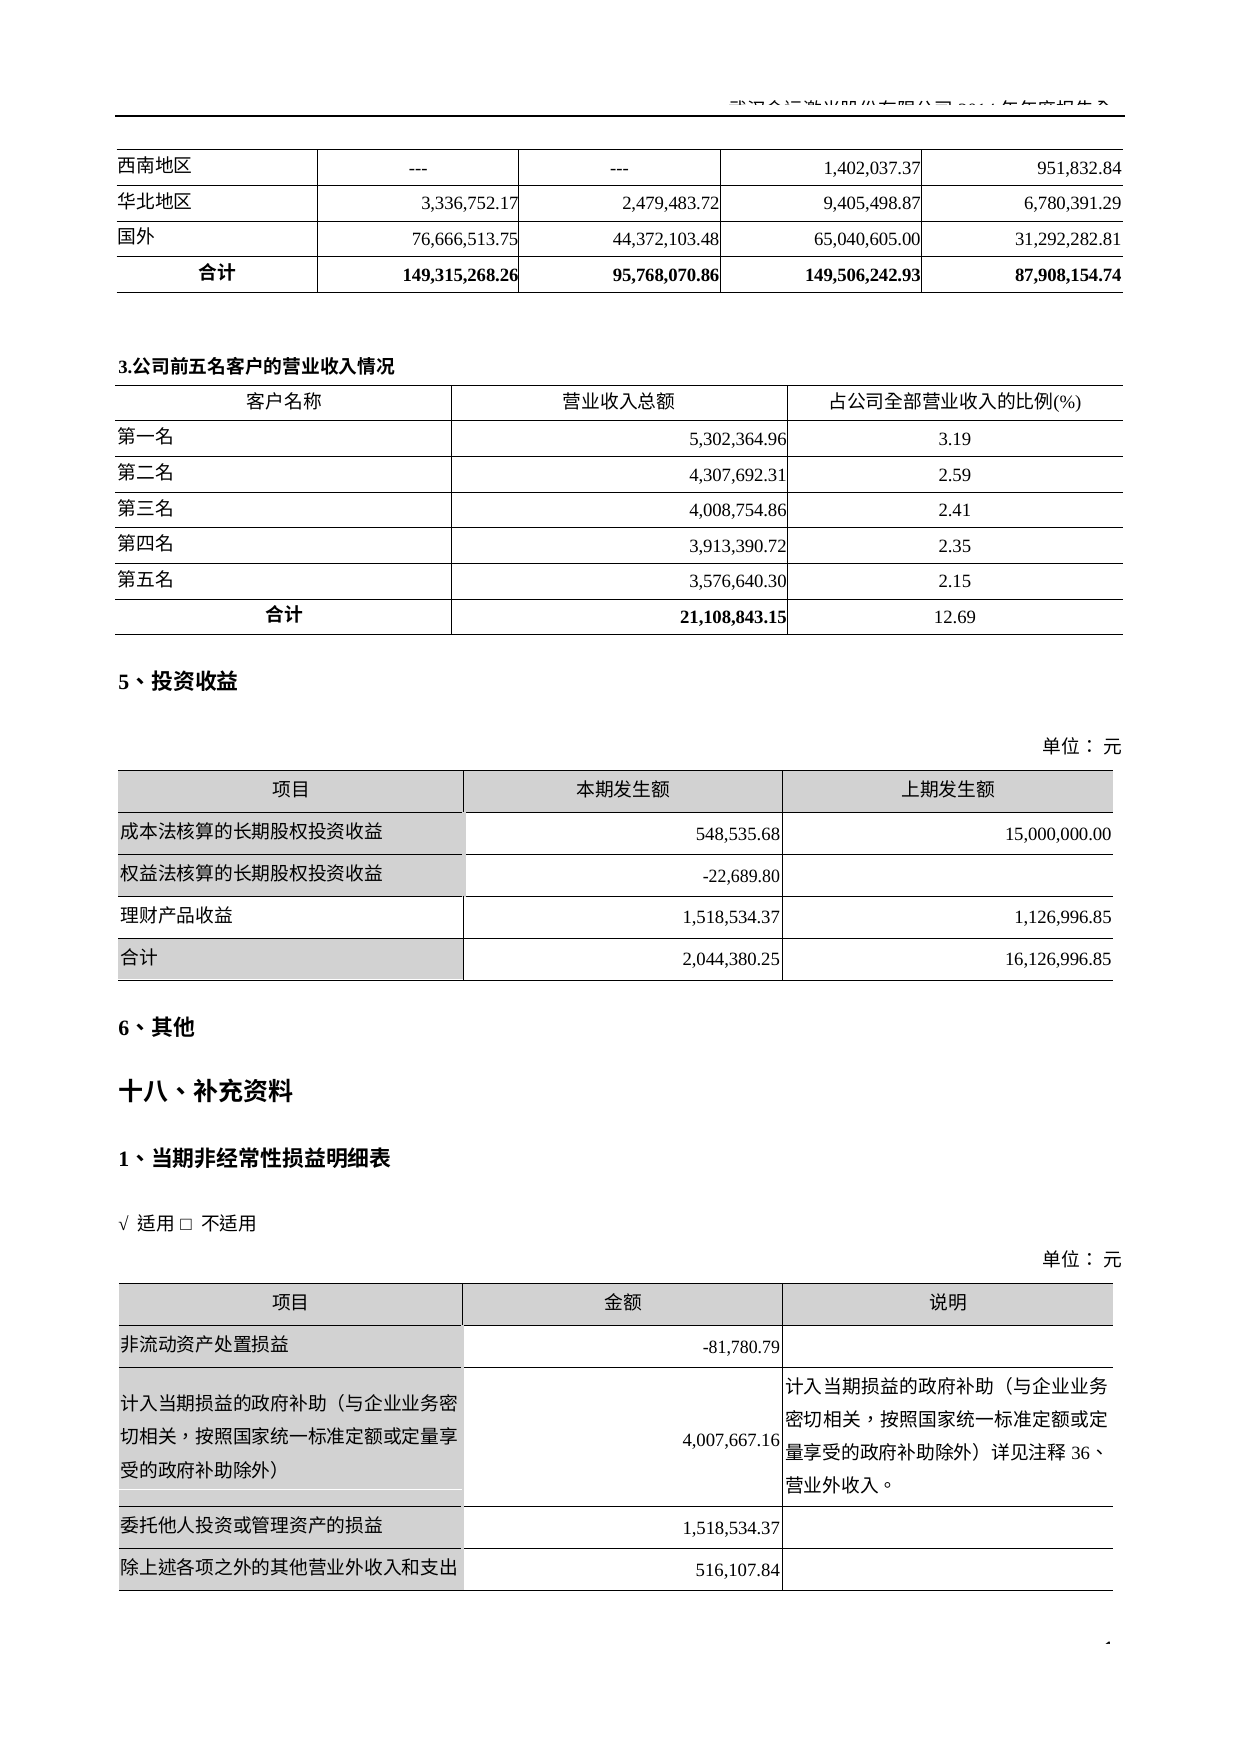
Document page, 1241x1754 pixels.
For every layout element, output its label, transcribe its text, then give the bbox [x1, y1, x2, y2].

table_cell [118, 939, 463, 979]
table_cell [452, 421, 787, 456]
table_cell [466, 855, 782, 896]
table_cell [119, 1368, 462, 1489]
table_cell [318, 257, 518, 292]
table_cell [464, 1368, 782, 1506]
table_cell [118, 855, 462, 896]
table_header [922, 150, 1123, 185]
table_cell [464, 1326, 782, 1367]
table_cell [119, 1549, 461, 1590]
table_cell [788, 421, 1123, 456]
subtitle 6、其他 [118, 1011, 1138, 1041]
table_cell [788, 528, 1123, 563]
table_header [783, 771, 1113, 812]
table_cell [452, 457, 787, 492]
text √ 适用 □ 不适用 [118, 1210, 1138, 1236]
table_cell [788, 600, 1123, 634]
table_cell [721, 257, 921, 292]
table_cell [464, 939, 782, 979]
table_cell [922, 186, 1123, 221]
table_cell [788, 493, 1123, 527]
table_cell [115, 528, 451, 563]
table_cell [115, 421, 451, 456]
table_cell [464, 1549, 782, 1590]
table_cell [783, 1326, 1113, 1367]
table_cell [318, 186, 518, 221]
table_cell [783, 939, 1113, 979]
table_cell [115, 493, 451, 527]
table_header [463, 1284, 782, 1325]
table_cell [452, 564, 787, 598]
text 单位： 元 [102, 733, 1122, 759]
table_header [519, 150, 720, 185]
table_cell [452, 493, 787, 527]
subtitle 十八、补充资料 [118, 1074, 1138, 1108]
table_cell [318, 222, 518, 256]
subtitle 1、当期非经常性损益明细表 [118, 1143, 1138, 1173]
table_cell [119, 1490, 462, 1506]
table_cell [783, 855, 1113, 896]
subtitle 3.公司前五名客户的营业收入情况 [118, 354, 1138, 379]
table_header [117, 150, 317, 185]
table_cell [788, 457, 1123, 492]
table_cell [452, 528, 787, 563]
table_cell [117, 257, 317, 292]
text 单位： 元 [102, 1246, 1122, 1272]
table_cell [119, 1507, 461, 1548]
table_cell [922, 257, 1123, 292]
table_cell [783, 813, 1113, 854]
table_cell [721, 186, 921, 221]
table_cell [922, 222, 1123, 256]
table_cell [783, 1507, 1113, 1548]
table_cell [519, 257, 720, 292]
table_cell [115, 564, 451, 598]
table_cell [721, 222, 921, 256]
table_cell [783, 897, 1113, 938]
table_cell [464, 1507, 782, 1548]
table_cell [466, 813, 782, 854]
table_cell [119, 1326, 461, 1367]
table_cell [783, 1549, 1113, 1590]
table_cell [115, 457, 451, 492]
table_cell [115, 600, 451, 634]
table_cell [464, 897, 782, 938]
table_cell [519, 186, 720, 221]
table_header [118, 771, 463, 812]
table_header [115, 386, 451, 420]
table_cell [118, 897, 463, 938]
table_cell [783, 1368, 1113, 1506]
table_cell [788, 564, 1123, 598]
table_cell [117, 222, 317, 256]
subtitle 5、投资收益 [118, 666, 1138, 696]
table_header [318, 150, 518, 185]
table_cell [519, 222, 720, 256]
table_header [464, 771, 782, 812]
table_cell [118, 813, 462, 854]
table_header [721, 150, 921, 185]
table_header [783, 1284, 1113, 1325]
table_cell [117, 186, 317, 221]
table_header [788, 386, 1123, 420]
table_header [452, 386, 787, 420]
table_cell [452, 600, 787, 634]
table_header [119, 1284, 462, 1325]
